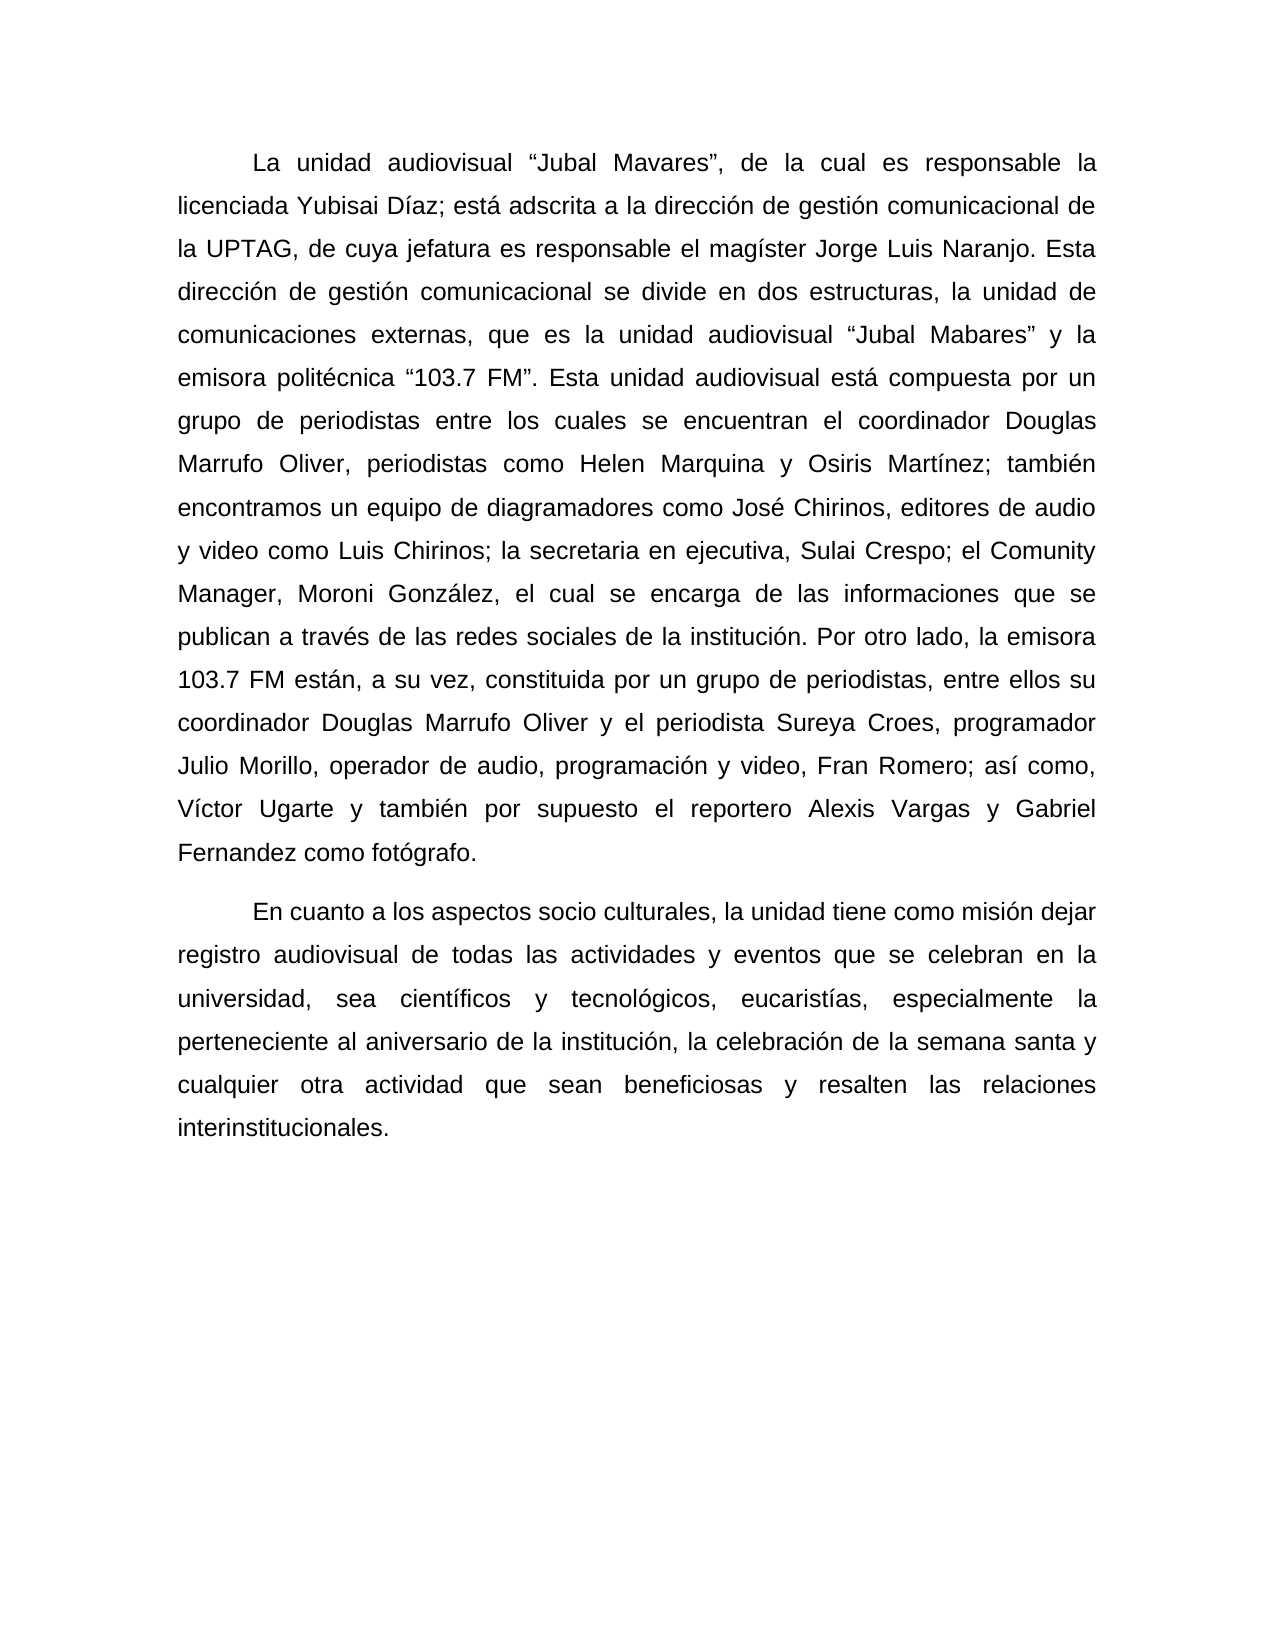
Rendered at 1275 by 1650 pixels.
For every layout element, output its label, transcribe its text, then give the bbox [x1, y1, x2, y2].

text En cuanto a los aspectos socio culturales, la unidad tiene como misión dejar registro audiovisual de todas las actividades y eventos que se celebran en la universidad, sea científicos y tecnológicos, eucaristías, especialmente la perteneciente al aniversario de la institución, la celebración de la semana santa y cualquier otra actividad que sean beneficiosas y resalten las relaciones interinstitucionales. [177, 897, 1098, 1142]
text La unidad audiovisual “Jubal Mavares”, de la cual es responsable la licenciada Yubisai Díaz; está adscrita a la dirección de gestión comunicacional de la UPTAG, de cuya jefatura es responsable el magíster Jorge Luis Naranjo. Esta dirección de gestión comunicacional se divide en dos estructuras, la unidad de comunicaciones externas, que es la unidad audiovisual “Jubal Mabares” y la emisora politécnica “103.7 FM”. Esta unidad audiovisual está compuesta por un grupo de periodistas entre los cuales se encuentran el coordinador Douglas Marrufo Oliver, periodistas como Helen Marquina y Osiris Martínez; también encontramos un equipo de diagramadores como José Chirinos, editores de audio y video como Luis Chirinos; la secretaria en ejecutiva, Sulai Crespo; el Comunity Manager, Moroni González, el cual se encarga de las informaciones que se publican a través de las redes sociales de la institución. Por otro lado, la emisora 103.7 FM están, a su vez, constituida por un grupo de periodistas, entre ellos su coordinador Douglas Marrufo Oliver y el periodista Sureya Croes, programador Julio Morillo, operador de audio, programación y video, Fran Romero; así como, Víctor Ugarte y también por supuesto el reportero Alexis Vargas y Gabriel Fernandez como fotógrafo. [177, 148, 1098, 866]
